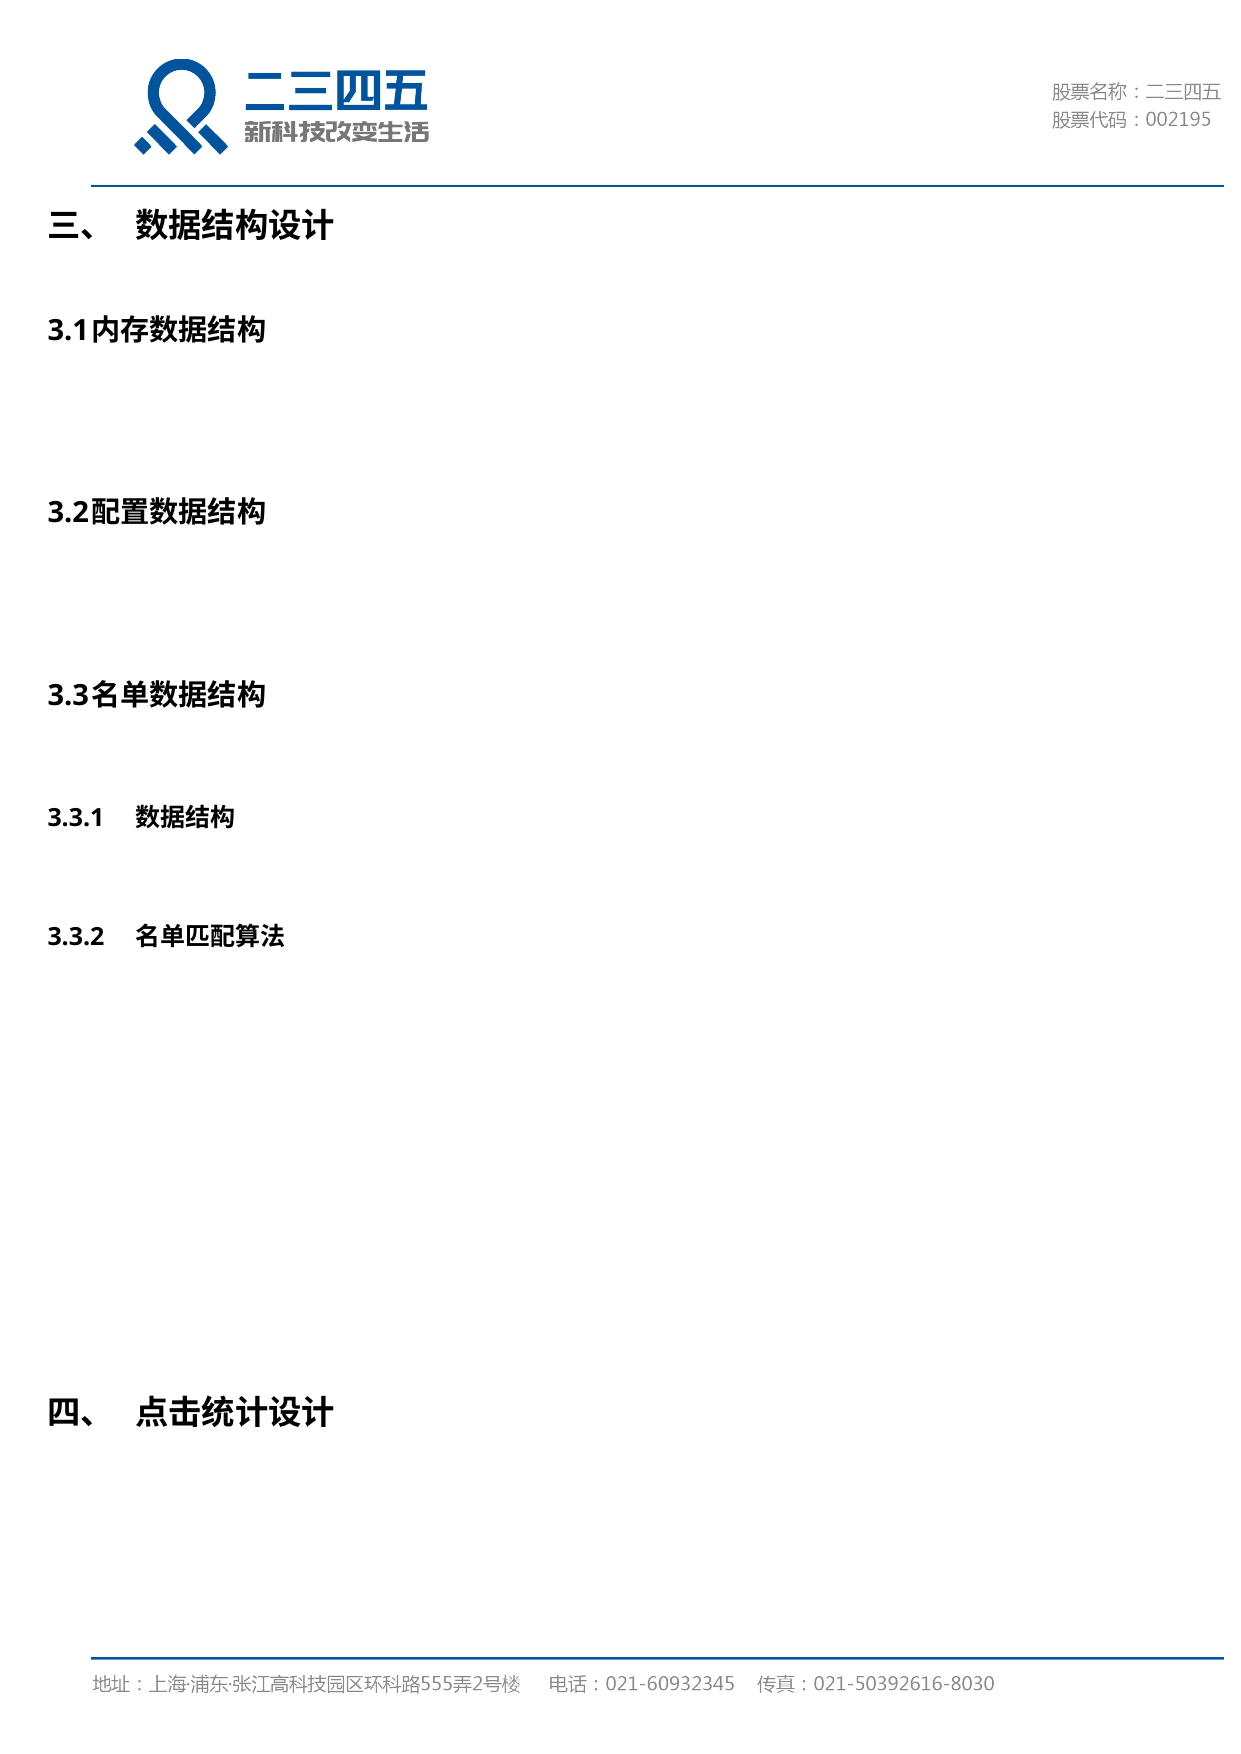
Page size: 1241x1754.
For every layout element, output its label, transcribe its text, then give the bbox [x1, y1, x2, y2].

subtitle 配置数据结构 [47, 477, 1193, 542]
subtitle 名单数据结构 [47, 660, 1193, 725]
subtitle 内存数据结构 [47, 295, 1193, 360]
subtitle 数据结构设计 [47, 191, 1193, 256]
picture [91, 59, 1224, 187]
subtitle 数据结构 [47, 783, 1193, 848]
subtitle 名单匹配算法 [47, 902, 1193, 967]
subtitle 点击统计设计 [47, 1378, 1193, 1443]
picture [91, 1657, 1224, 1695]
